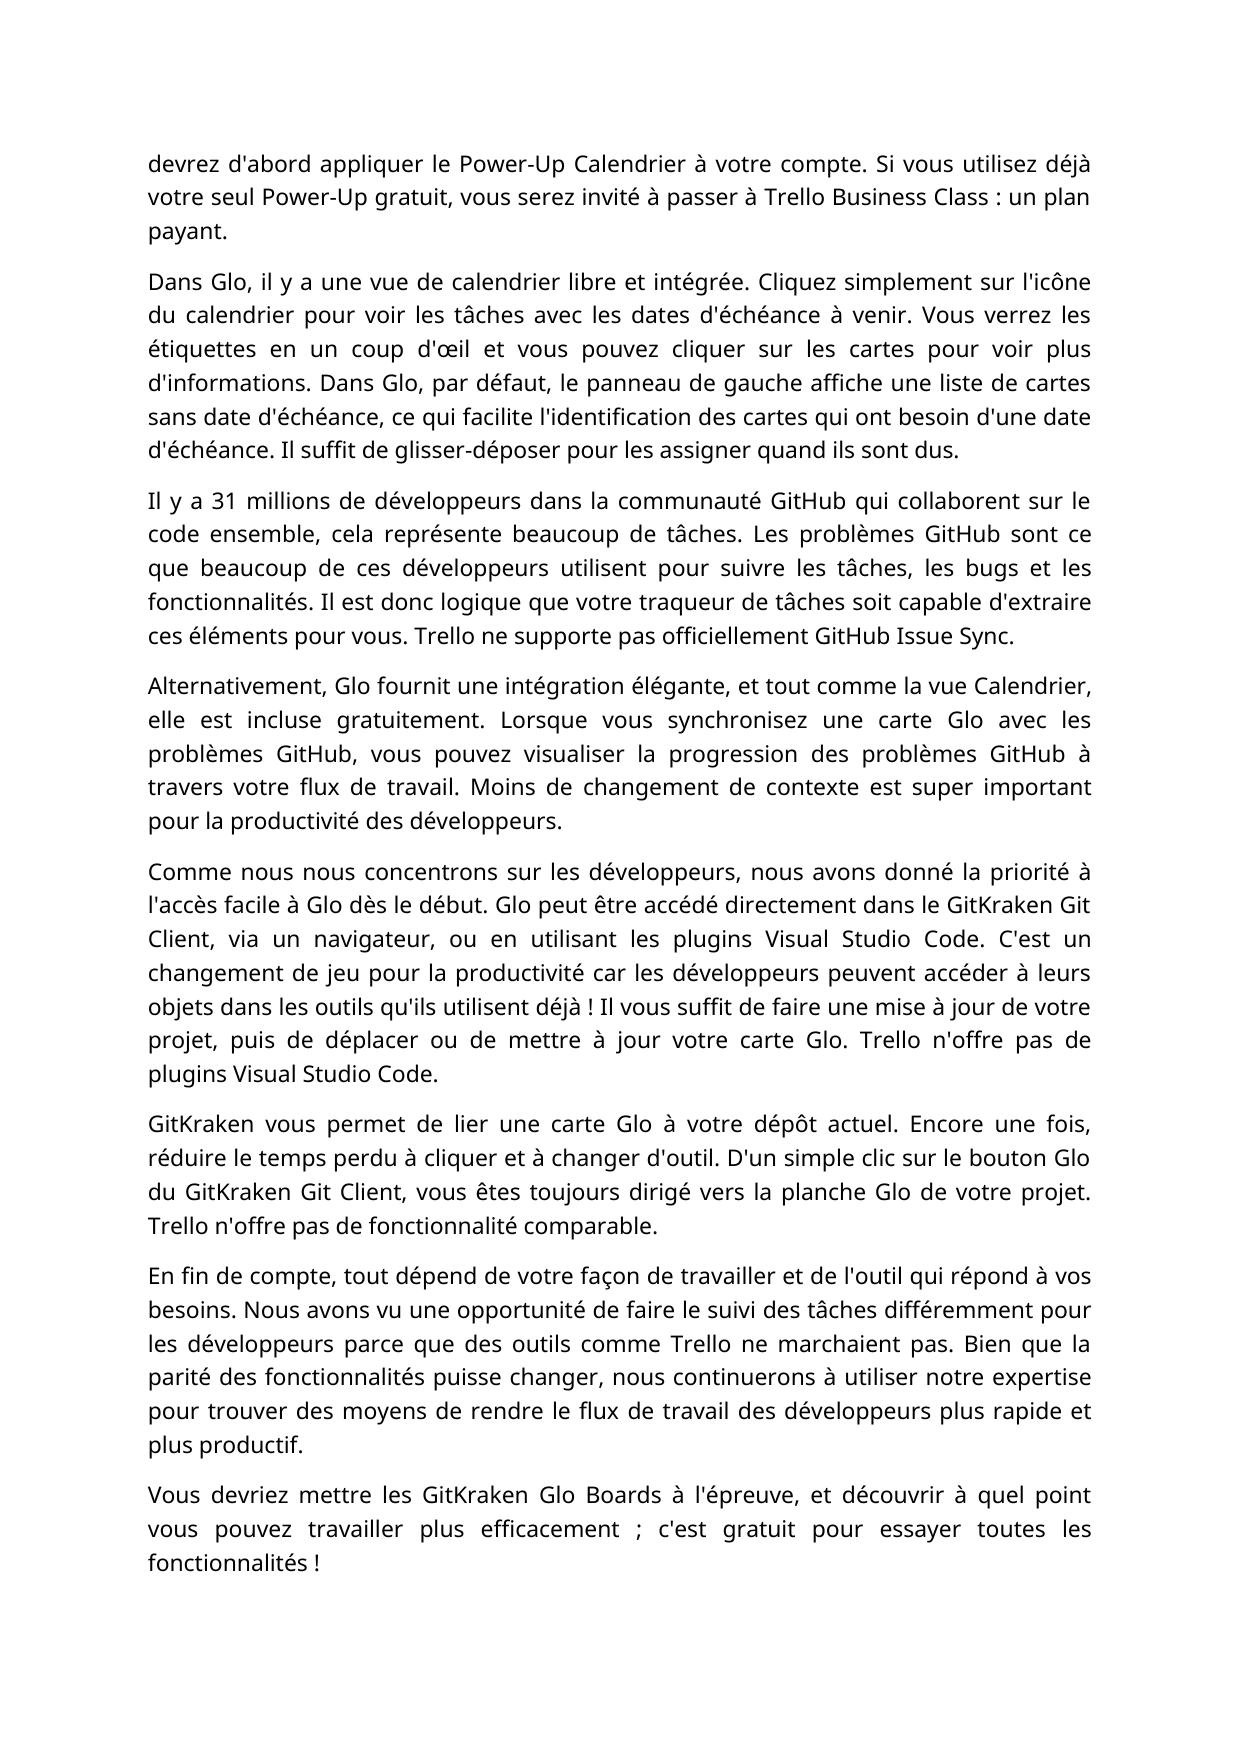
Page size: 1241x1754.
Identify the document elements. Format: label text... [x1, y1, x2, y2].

text Vous devriez mettre les GitKraken Glo Boards à l'épreuve, et découvrir à quel point vous pouvez travailler plus efficacement ; c'est gratuit pour essayer toutes les fonctionnalités ! [148, 1479, 1093, 1578]
text GitKraken vous permet de lier une carte Glo à votre dépôt actuel. Encore une fois, réduire le temps perdu à cliquer et à changer d'outil. D'un simple clic sur le bouton Glo du GitKraken Git Client, vous êtes toujours dirigé vers la planche Glo de votre projet. Trello n'offre pas de fonctionnalité comparable. [148, 1108, 1093, 1241]
text Il y a 31 millions de développeurs dans la communauté GitHub qui collaborent sur le code ensemble, cela représente beaucoup de tâches. Les problèmes GitHub sont ce que beaucoup de ces développeurs utilisent pour suivre les tâches, les bugs et les fonctionnalités. Il est donc logique que votre traqueur de tâches soit capable d'extraire ces éléments pour vous. Trello ne supporte pas officiellement GitHub Issue Sync. [148, 485, 1093, 651]
text Dans Glo, il y a une vue de calendrier libre et intégrée. Cliquez simplement sur l'icône du calendrier pour voir les tâches avec les dates d'échéance à venir. Vous verrez les étiquettes en un coup d'œil et vous pouvez cliquer sur les cartes pour voir plus d'informations. Dans Glo, par défaut, le panneau de gauche affiche une liste de cartes sans date d'échéance, ce qui facilite l'identification des cartes qui ont besoin d'une date d'échéance. Il suffit de glisser-déposer pour les assigner quand ils sont dus. [148, 266, 1093, 466]
text Alternativement, Glo fournit une intégration élégante, et tout comme la vue Calendrier, elle est incluse gratuitement. Lorsque vous synchronisez une carte Glo avec les problèmes GitHub, vous pouvez visualiser la progression des problèmes GitHub à travers votre flux de travail. Moins de changement de contexte est super important pour la productivité des développeurs. [148, 670, 1093, 836]
text Comme nous nous concentrons sur les développeurs, nous avons donné la priorité à l'accès facile à Glo dès le début. Glo peut être accédé directement dans le GitKraken Git Client, via un navigateur, ou en utilisant les plugins Visual Studio Code. C'est un changement de jeu pour la productivité car les développeurs peuvent accéder à leurs objets dans les outils qu'ils utilisent déjà ! Il vous suffit de faire une mise à jour de votre projet, puis de déplacer ou de mettre à jour votre carte Glo. Trello n'offre pas de plugins Visual Studio Code. [148, 856, 1093, 1089]
text En fin de compte, tout dépend de votre façon de travailler et de l'outil qui répond à vos besoins. Nous avons vu une opportunité de faire le suivi des tâches différemment pour les développeurs parce que des outils comme Trello ne marchaient pas. Bien que la parité des fonctionnalités puisse changer, nous continuerons à utiliser notre expertise pour trouver des moyens de rendre le flux de travail des développeurs plus rapide et plus productif. [148, 1260, 1093, 1460]
